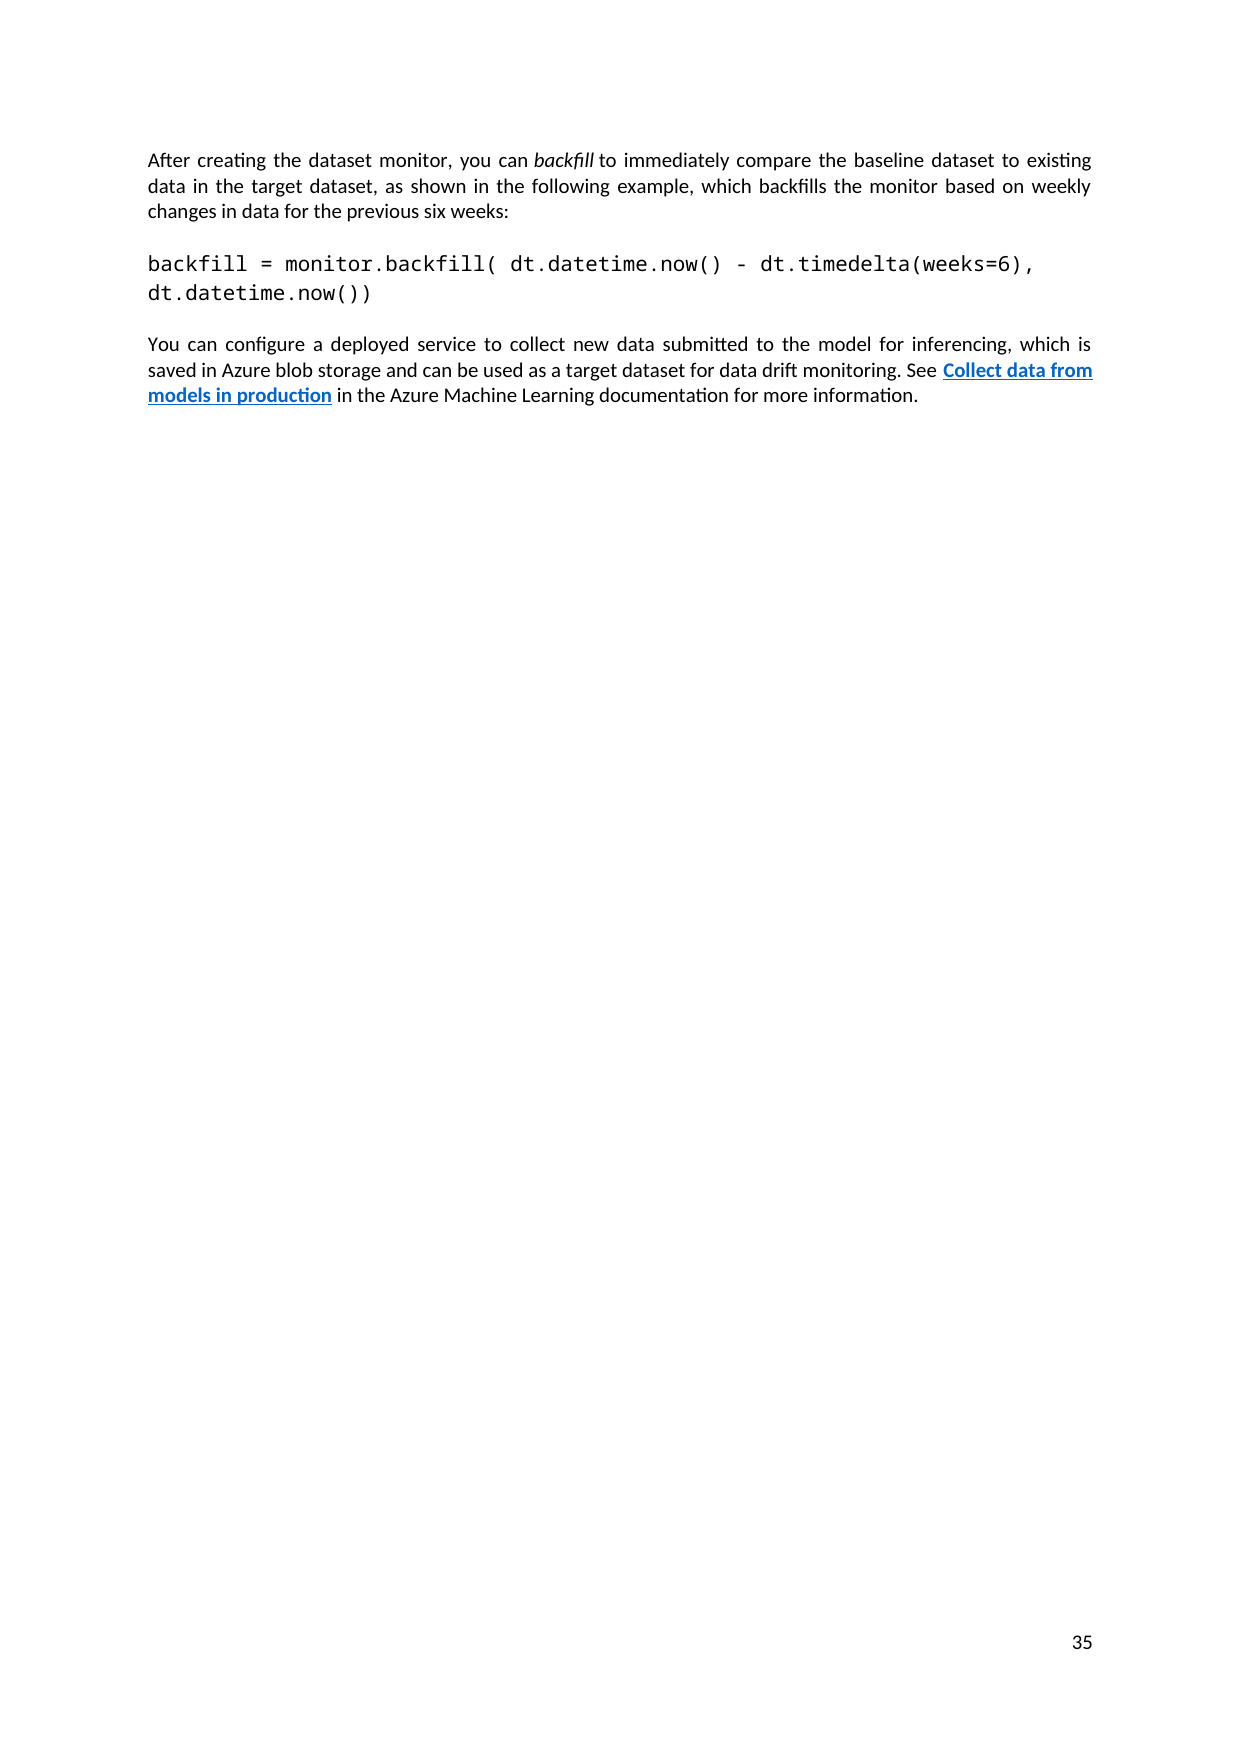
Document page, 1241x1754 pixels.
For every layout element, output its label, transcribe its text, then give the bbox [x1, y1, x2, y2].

text After creating the dataset monitor, you can backfill to immediately compare the baseline dataset to existing data in the target dataset, as shown in the following example, which backfills the monitor based on weekly changes in data for the previous six weeks: [148, 148, 1093, 224]
text backfill = monitor.backfill( dt.datetime.now() - dt.timedelta(weeks=6), dt.datetime.now()) [148, 249, 1093, 306]
text You can configure a deployed service to collect new data submitted to the model for inferencing, which is saved in Azure blob storage and can be used as a target dataset for data drift monitoring. See Collect data from models in production in the Azure Machine Learning documentation for more information. [148, 332, 1093, 408]
